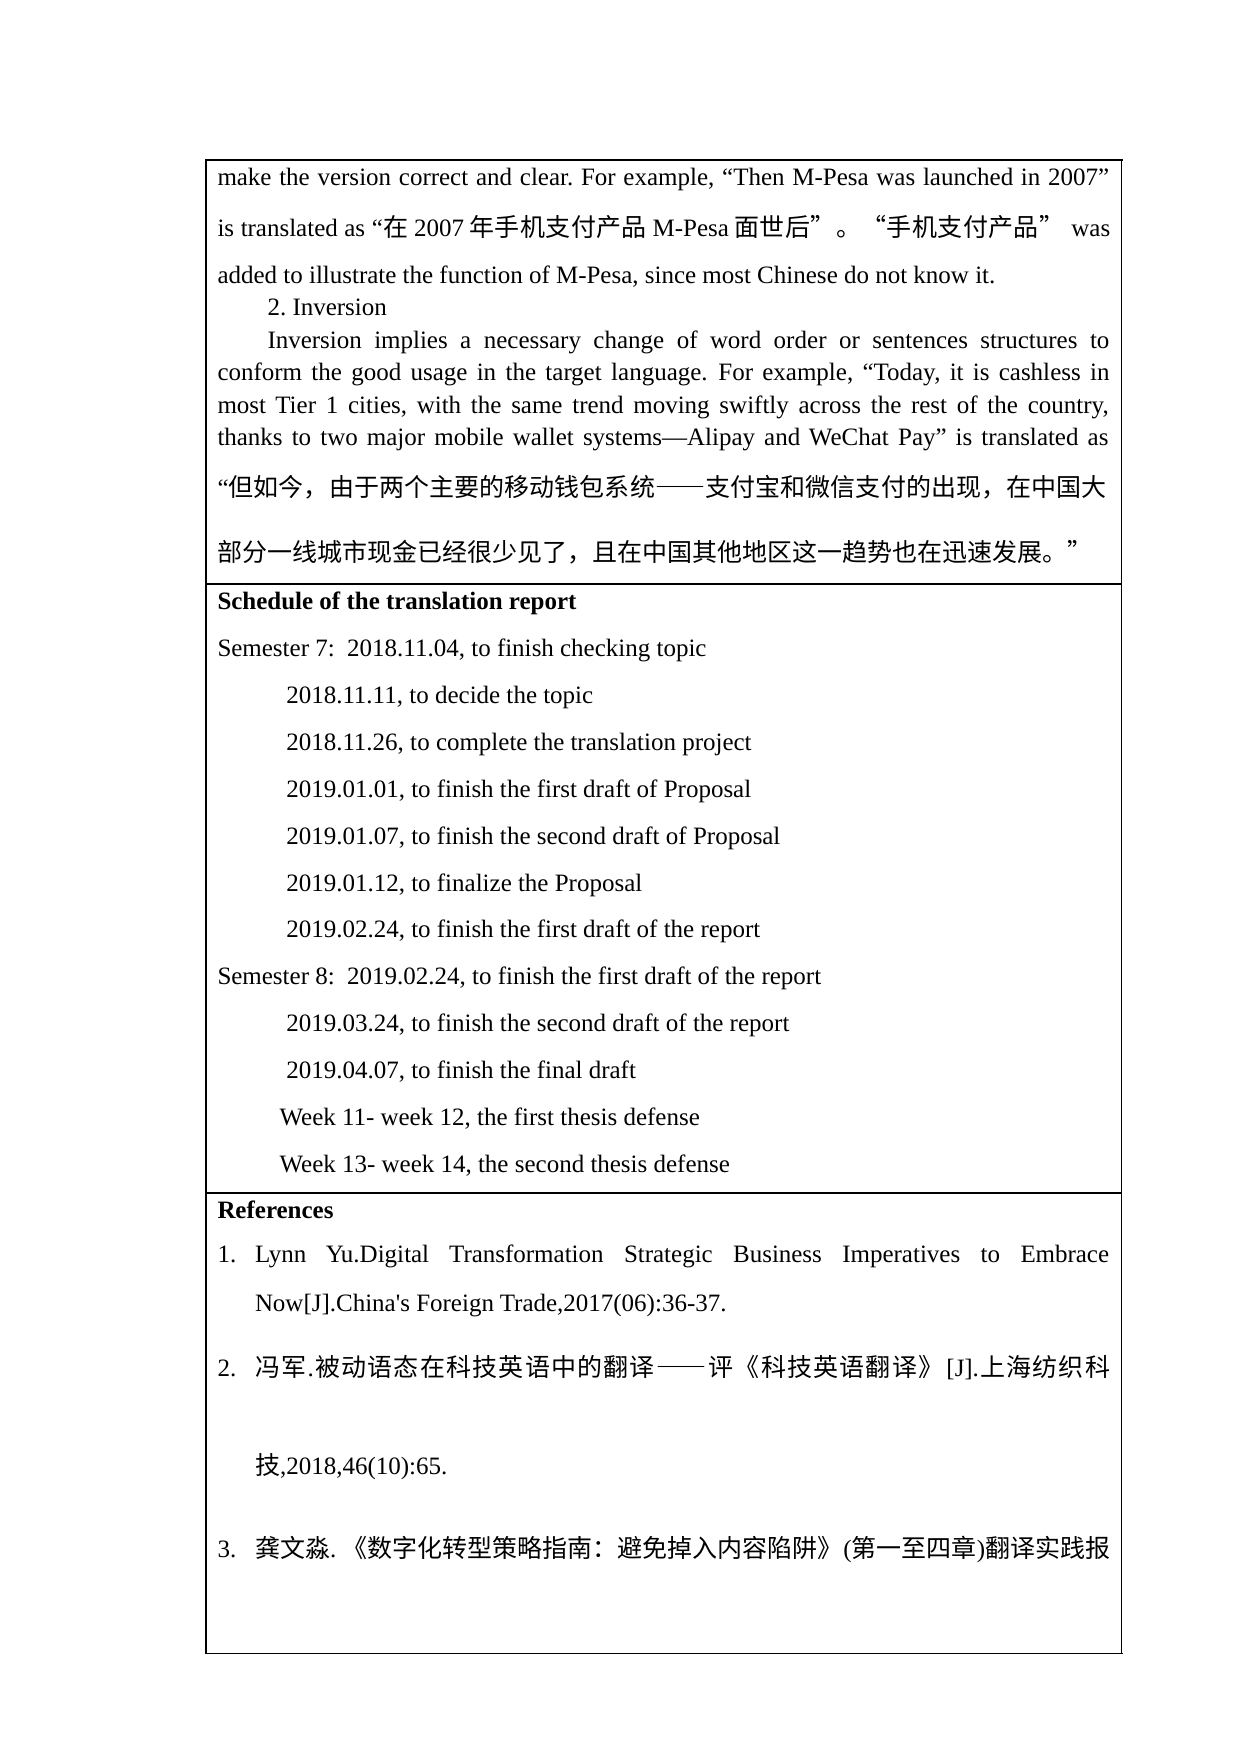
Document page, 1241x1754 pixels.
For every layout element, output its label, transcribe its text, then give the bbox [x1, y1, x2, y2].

table_cell Schedule of the translation report Semester 7: 2018.11.04, to finish checking topic 2018.11.11, to decide the topic 2018.11.26, to complete the translation project 2019.01.01, to finish the first draft of Proposal 2019.01.07, to finish the second draft of Proposal 2019.01.12, to finalize the Proposal 2019.02.24, to finish the first draft of the report Semester 8: 2019.02.24, to finish the first draft of the report 2019.03.24, to finish the second draft of the report 2019.04.07, to finish the final draft Week 11- week 12, the first thesis defense Week 13- week 14, the second thesis defense [207, 585, 1121, 1192]
